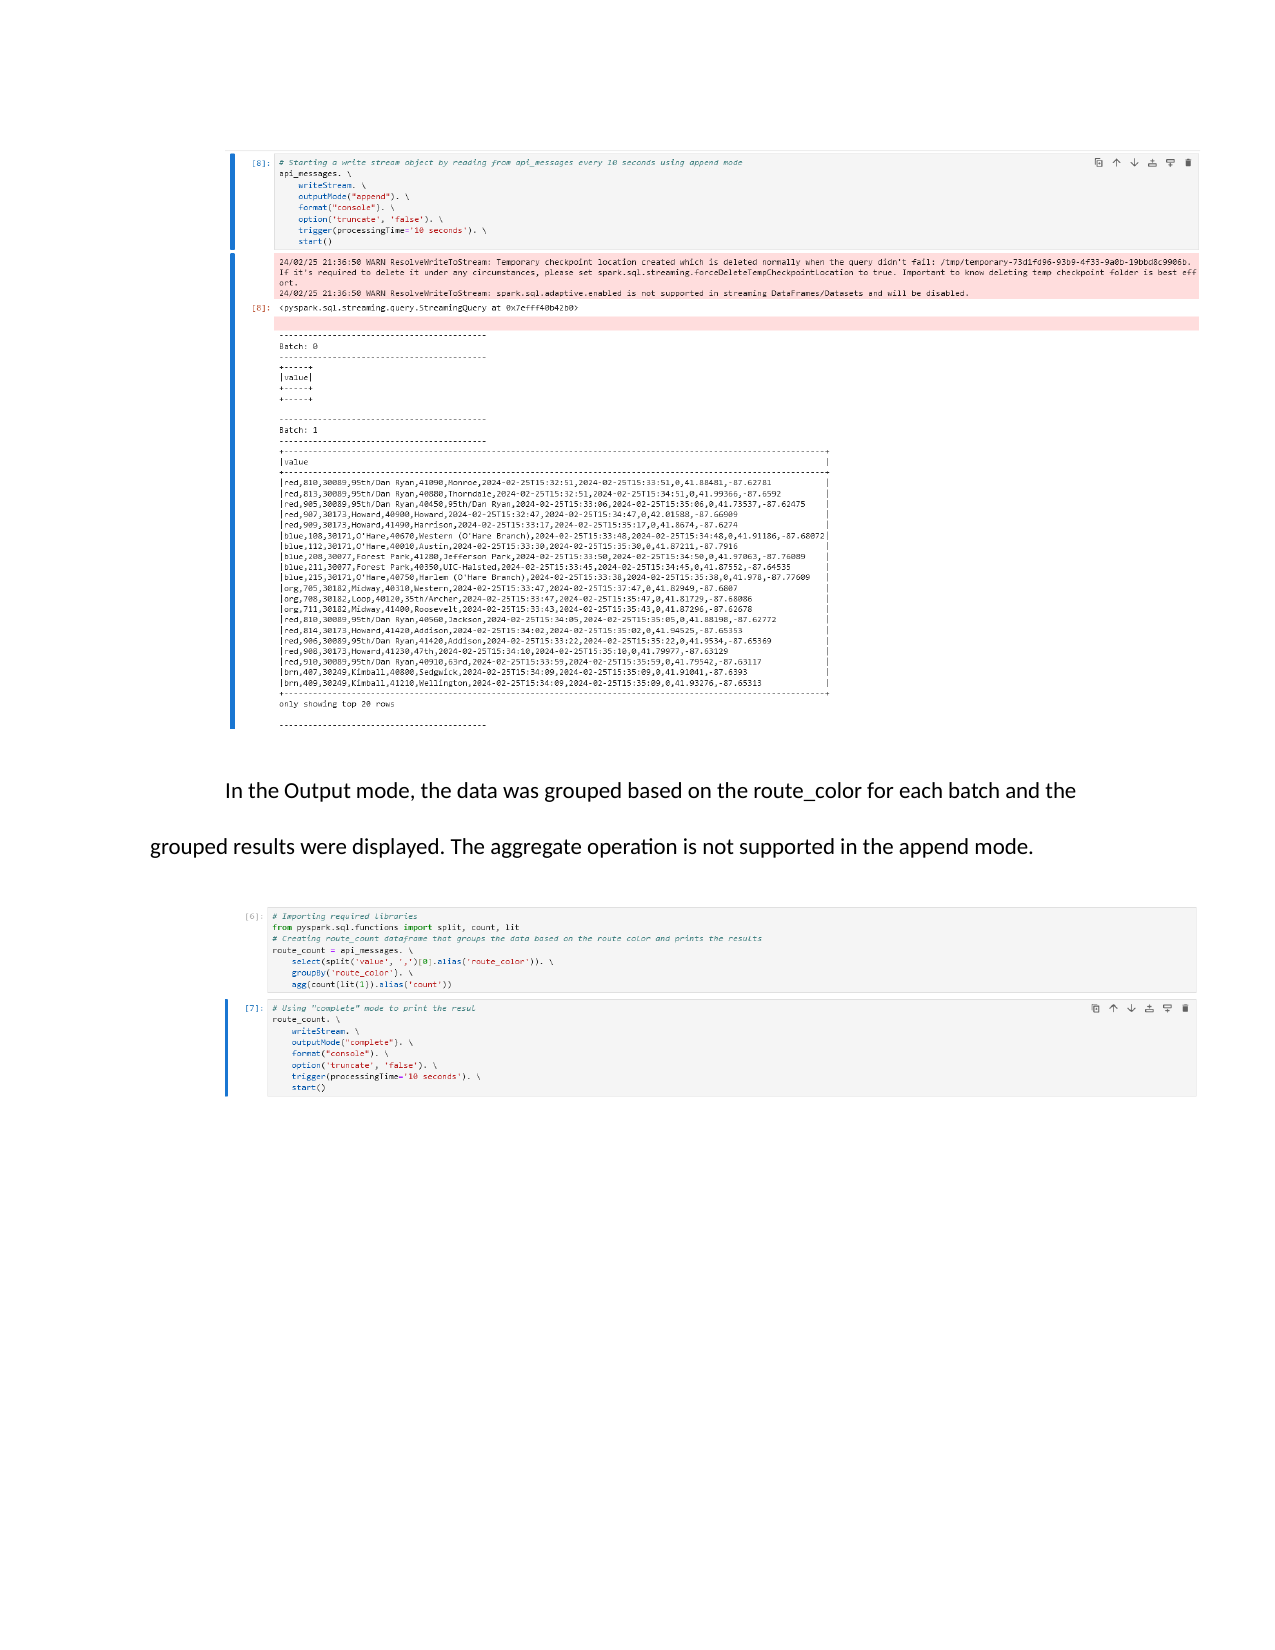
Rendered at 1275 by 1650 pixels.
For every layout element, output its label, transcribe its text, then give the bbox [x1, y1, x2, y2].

picture [225, 904, 1200, 1099]
text In the Output mode, the data was grouped based on the route_color for each batch and the grouped results were displayed. The aggregate operation is not supported in the append mode. [150, 776, 1125, 860]
picture [225, 150, 1200, 729]
